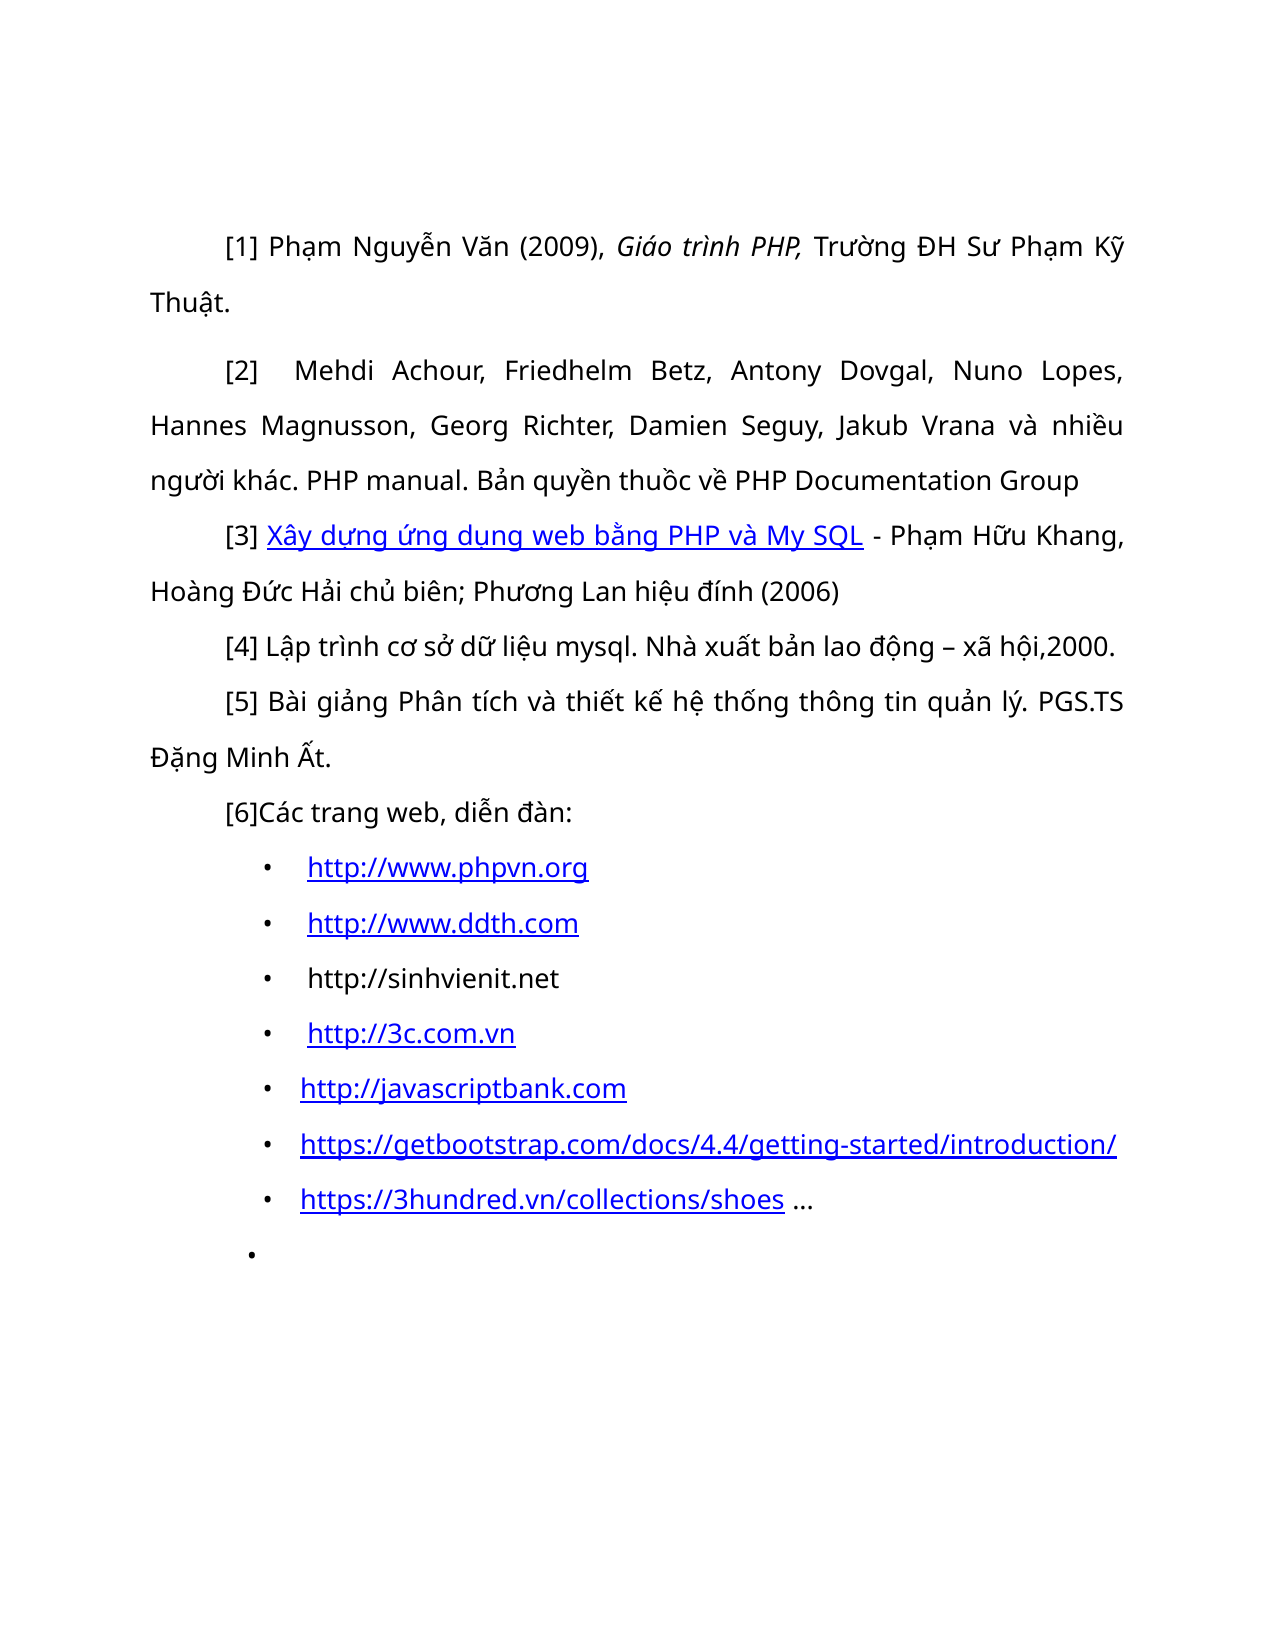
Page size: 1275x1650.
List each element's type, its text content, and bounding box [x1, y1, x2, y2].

text [1] Phạm Nguyễn Văn (2009), Giáo trình PHP, Trường ĐH Sư Phạm Kỹ Thuật. [150, 228, 1125, 320]
text [5] Bài giảng Phân tích và thiết kế hệ thống thông tin quản lý. PGS.TS Đặng Minh Ất. [150, 683, 1125, 775]
list http://www.ddth.com [262, 904, 1125, 941]
text [4] Lập trình cơ sở dữ liệu mysql. Nhà xuất bản lao động – xã hội,2000. [150, 627, 1125, 664]
list http://sinhvienit.net [262, 959, 1125, 996]
list https://3hundred.vn/collections/shoes ... [262, 1181, 1125, 1217]
text [3] Xây dựng ứng dụng web bằng PHP và My SQL - Phạm Hữu Khang, Hoàng Đức Hải chủ biên; Phương Lan hiệu đính (2006) [150, 517, 1125, 609]
list http://javascriptbank.com [262, 1070, 1125, 1107]
list http://3c.com.vn [262, 1015, 1125, 1052]
text [6]Các trang web, diễn đàn: [150, 793, 1125, 830]
list https://getbootstrap.com/docs/4.4/getting-started/introduction/ [262, 1125, 1125, 1162]
list http://www.phpvn.org [262, 849, 1125, 886]
text [2] Mehdi Achour, Friedhelm Betz, Antony Dovgal, Nuno Lopes, Hannes Magnusson, Georg Richter, Damien Seguy, Jakub Vrana và nhiều người khác. PHP manual. Bản quyền thuồc về PHP Documentation Group [150, 351, 1125, 498]
